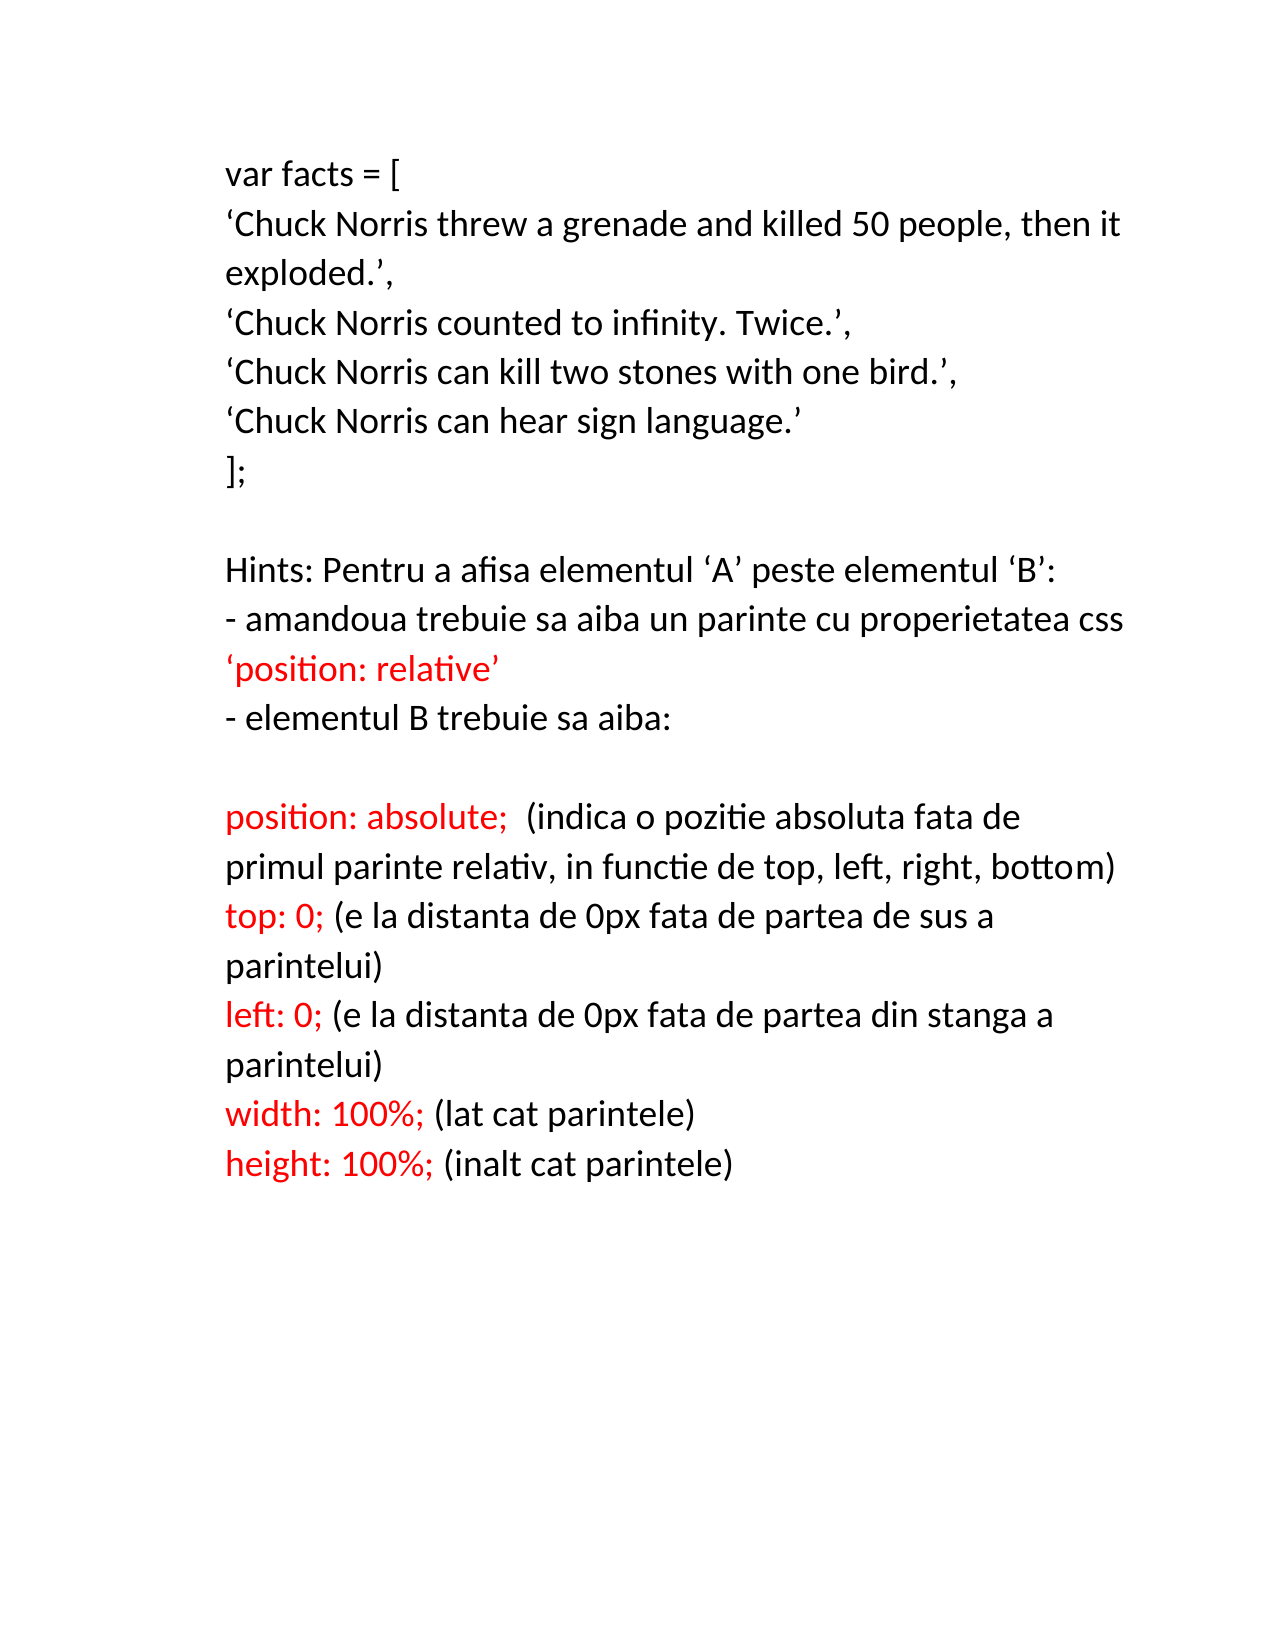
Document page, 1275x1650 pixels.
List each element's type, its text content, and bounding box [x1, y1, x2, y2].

list width: 100%; (lat cat parintele) [225, 1090, 1125, 1136]
list - elementul B trebuie sa aiba: [225, 694, 1125, 740]
list Hints: Pentru a afisa elementul ‘A’ peste elementul ‘B’: [225, 546, 1125, 592]
list position: absolute; (indica o pozitie absoluta fata de primul parinte relativ, in functie de top, left, right, bottom) [225, 793, 1125, 888]
list ‘Chuck Norris can hear sign language.’ [225, 397, 1125, 443]
list ‘Chuck Norris threw a grenade and killed 50 people, then it exploded.’, [225, 199, 1125, 295]
list var facts = [ [225, 150, 1125, 196]
list ‘Chuck Norris can kill two stones with one bird.’, [225, 348, 1125, 394]
list ]; [225, 447, 1125, 493]
list - amandoua trebuie sa aiba un parinte cu properietatea css ‘position: relative’ [225, 595, 1125, 691]
list top: 0; (e la distanta de 0px fata de partea de sus a parintelui) [225, 892, 1125, 987]
list ‘Chuck Norris counted to infinity. Twice.’, [225, 298, 1125, 344]
list left: 0; (e la distanta de 0px fata de partea din stanga a parintelui) [225, 991, 1125, 1086]
list height: 100%; (inalt cat parintele) [225, 1139, 1125, 1185]
